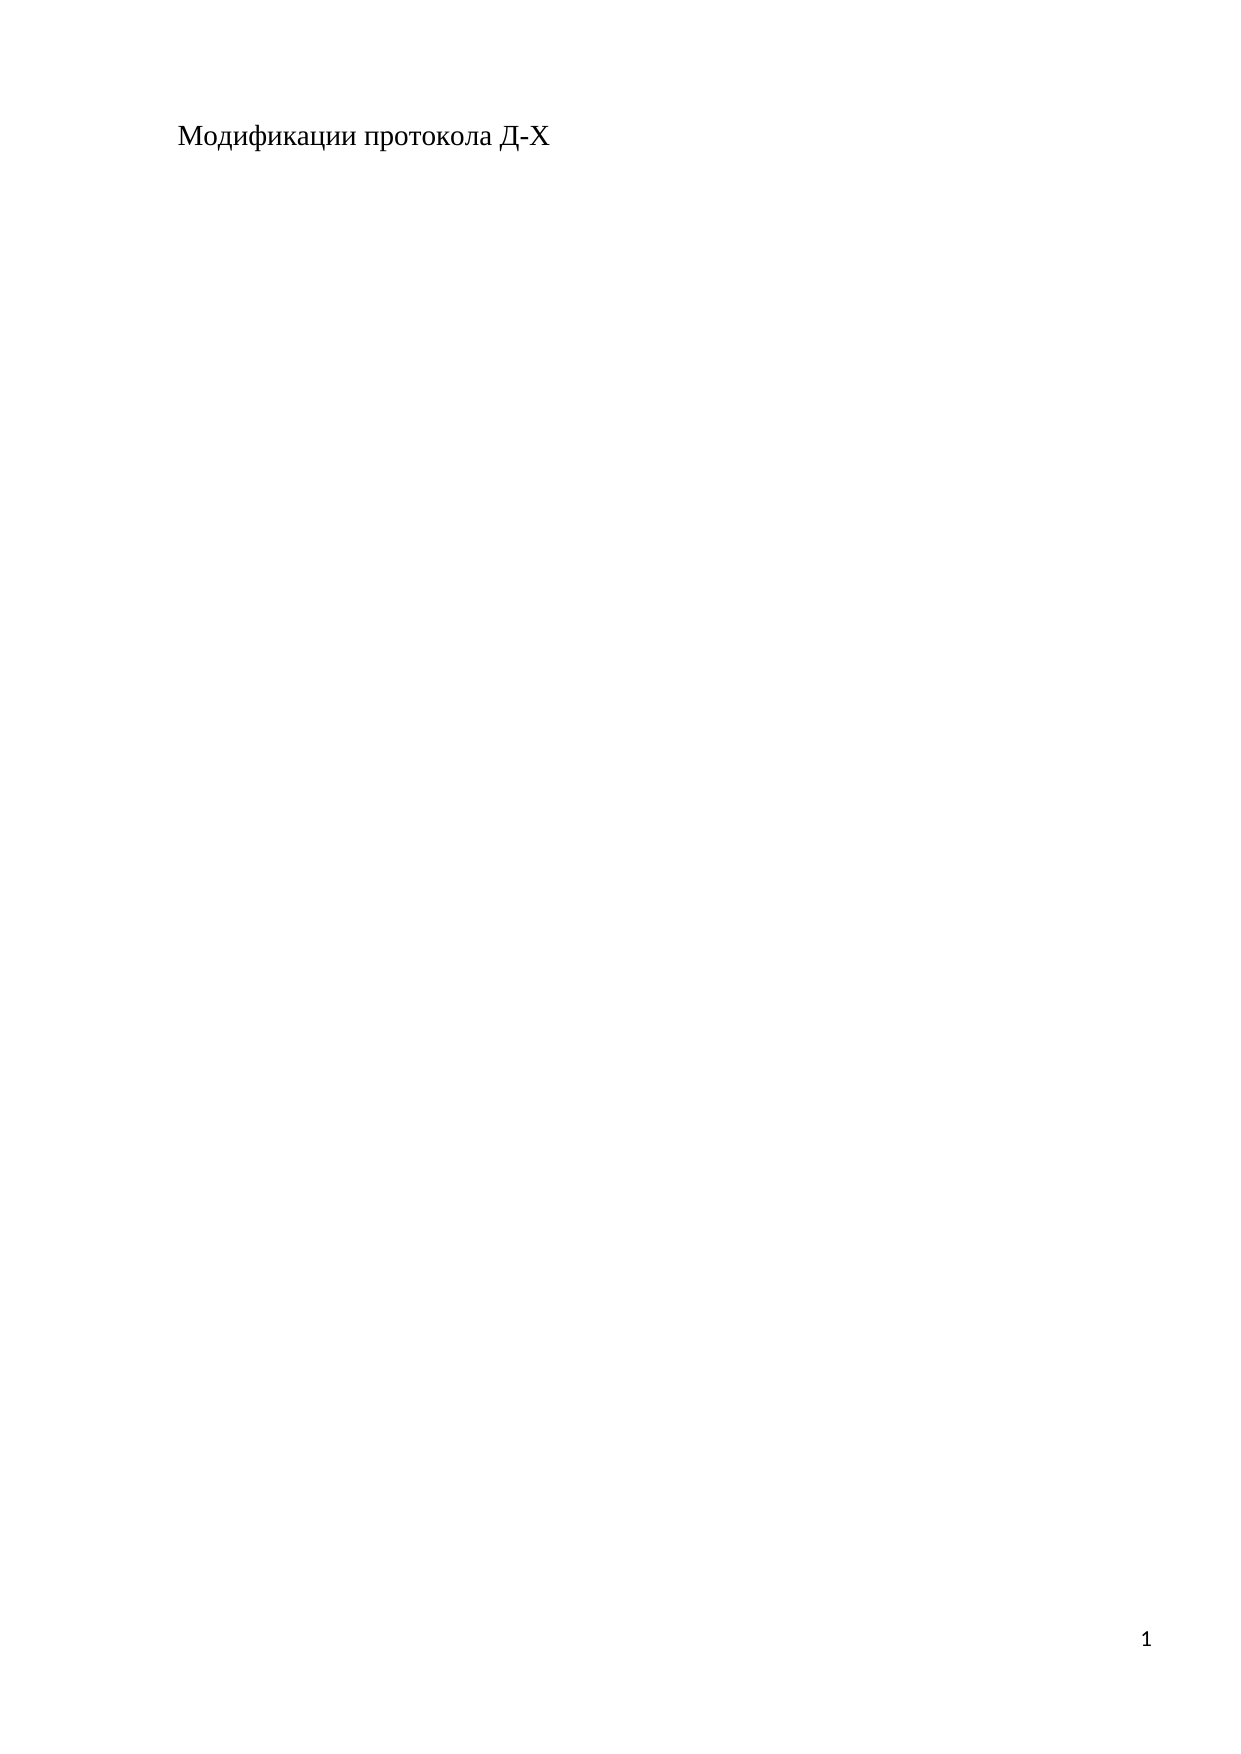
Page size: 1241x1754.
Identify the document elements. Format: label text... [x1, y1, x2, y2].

text Модификации протокола Д-Х [177, 118, 1152, 152]
